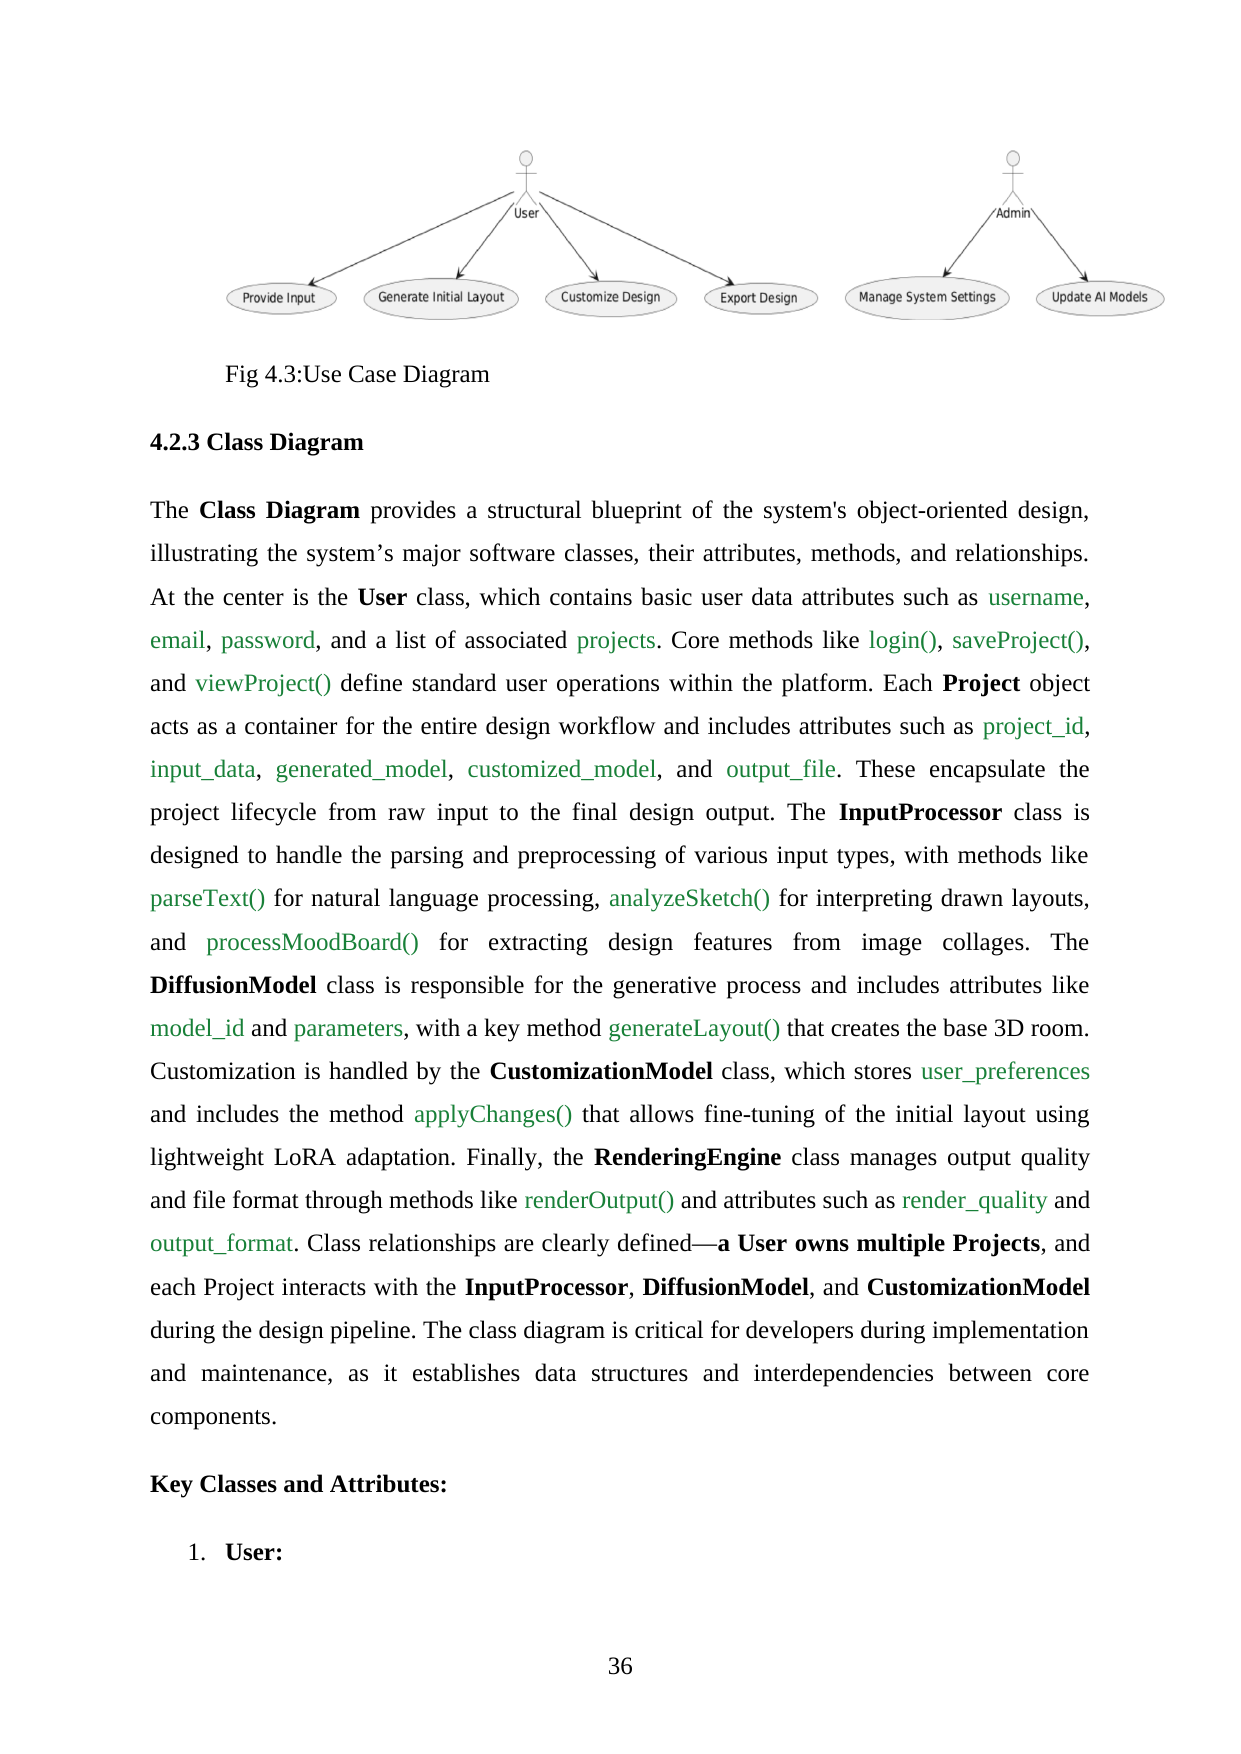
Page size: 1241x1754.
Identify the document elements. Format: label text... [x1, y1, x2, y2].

picture [225, 150, 1166, 320]
subtitle 4.2.3 Class Diagram [150, 427, 1090, 456]
list User: [187, 1537, 1090, 1566]
text Fig 4.3:Use Case Diagram [225, 359, 1090, 388]
text Key Classes and Attributes: [150, 1469, 1090, 1498]
text The Class Diagram provides a structural blueprint of the system's object-oriented design, illustrating the system’s major software classes, their attributes, methods, and relationships. At the center is the User class, which contains basic user data attributes such as username, email, password, and a list of associated projects. Core methods like login(), saveProject(), and viewProject() define standard user operations within the platform. Each Project object acts as a container for the entire design workflow and includes attributes such as project_id, input_data, generated_model, customized_model, and output_file. These encapsulate the project lifecycle from raw input to the final design output. The InputProcessor class is designed to handle the parsing and preprocessing of various input types, with methods like parseText() for natural language processing, analyzeSketch() for interpreting drawn layouts, and processMoodBoard() for extracting design features from image collages. The DiffusionModel class is responsible for the generative process and includes attributes like model_id and parameters, with a key method generateLayout() that creates the base 3D room. Customization is handled by the CustomizationModel class, which stores user_preferences and includes the method applyChanges() that allows fine-tuning of the initial layout using lightweight LoRA adaptation. Finally, the RenderingEngine class manages output quality and file format through methods like renderOutput() and attributes such as render_quality and output_format. Class relationships are clearly defined—a User owns multiple Projects, and each Project interacts with the InputProcessor, DiffusionModel, and CustomizationModel during the design pipeline. The class diagram is critical for developers during implementation and maintenance, as it establishes data structures and interdependencies between core components. [150, 495, 1090, 1430]
